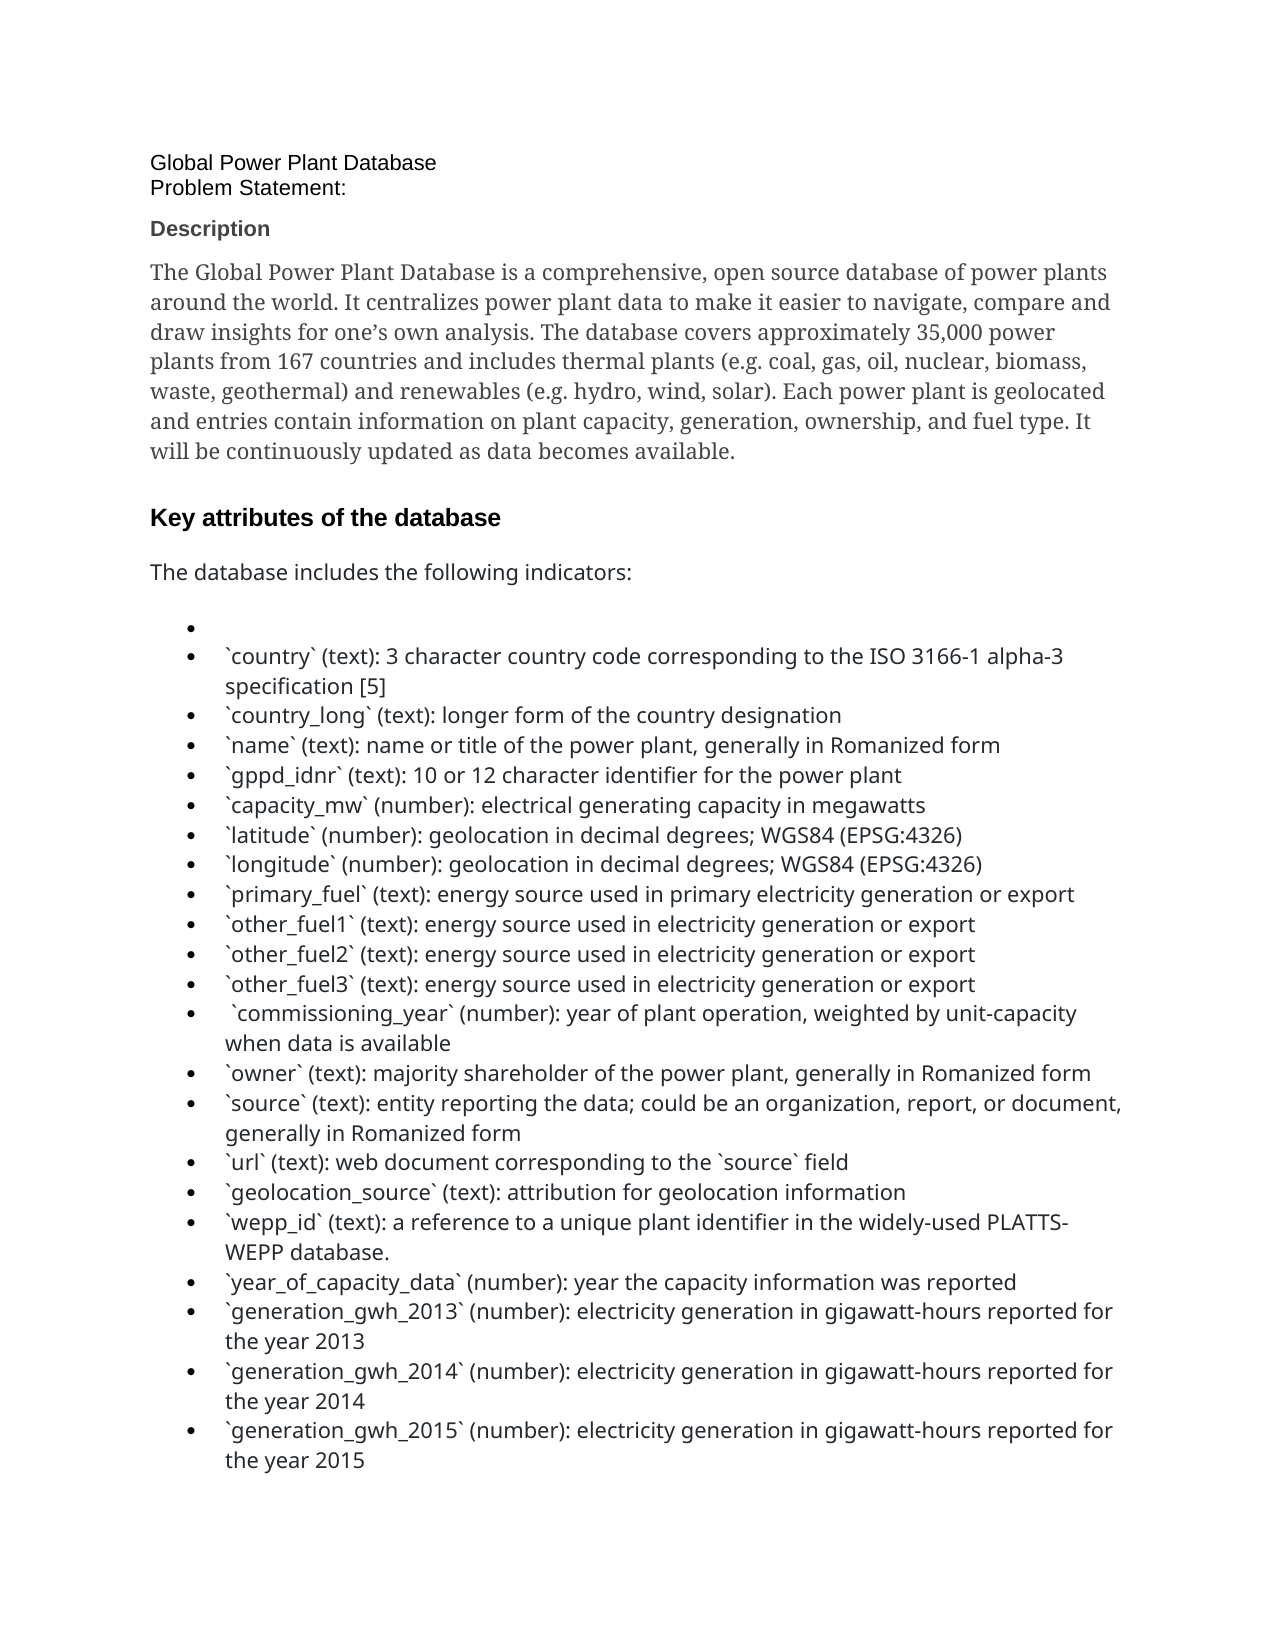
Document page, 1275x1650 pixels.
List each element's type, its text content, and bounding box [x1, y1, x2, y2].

list `country` (text): 3 character country code corresponding to the ISO 3166-1 alpha-3 specification [5] [187, 641, 1125, 700]
list `gppd_idnr` (text): 10 or 12 character identifier for the power plant [187, 760, 1125, 790]
list `generation_gwh_2014` (number): electricity generation in gigawatt-hours reported for the year 2014 [187, 1356, 1125, 1415]
text Global Power Plant Database [150, 150, 1125, 175]
text The Global Power Plant Database is a comprehensive, open source database of power plants around the world. It centralizes power plant data to make it easier to navigate, compare and draw insights for one’s own analysis. The database covers approximately 35,000 power plants from 167 countries and includes thermal plants (e.g. coal, gas, oil, nuclear, biomass, waste, geothermal) and renewables (e.g. hydro, wind, solar). Each power plant is geolocated and entries contain information on plant capacity, generation, ownership, and fuel type. It will be continuously updated as data becomes available. [150, 257, 1125, 465]
list `capacity_mw` (number): electrical generating capacity in megawatts [187, 790, 1125, 819]
list `name` (text): name or title of the power plant, generally in Romanized form [187, 730, 1125, 760]
list `url` (text): web document corresponding to the `source` field [187, 1147, 1125, 1177]
list `wepp_id` (text): a reference to a unique plant identifier in the widely-used PLATTS-WEPP database. [187, 1207, 1125, 1266]
text Problem Statement: [150, 175, 1125, 200]
list `year_of_capacity_data` (number): year the capacity information was reported [187, 1266, 1125, 1296]
list `generation_gwh_2015` (number): electricity generation in gigawatt-hours reported for the year 2015 [187, 1415, 1125, 1475]
text Key attributes of the database [150, 503, 1125, 532]
text Description [150, 216, 1125, 241]
list `source` (text): entity reporting the data; could be an organization, report, or document, generally in Romanized form [187, 1088, 1125, 1147]
list `generation_gwh_2013` (number): electricity generation in gigawatt-hours reported for the year 2013 [187, 1296, 1125, 1356]
list `other_fuel3` (text): energy source used in electricity generation or export [187, 968, 1125, 998]
list `country_long` (text): longer form of the country designation [187, 700, 1125, 730]
list `owner` (text): majority shareholder of the power plant, generally in Romanized form [187, 1058, 1125, 1088]
list `commissioning_year` (number): year of plant operation, weighted by unit-capacity when data is available [187, 998, 1125, 1058]
list `other_fuel2` (text): energy source used in electricity generation or export [187, 939, 1125, 968]
list `primary_fuel` (text): energy source used in primary electricity generation or export [187, 879, 1125, 909]
text The database includes the following indicators: [150, 557, 1125, 586]
list `latitude` (number): geolocation in decimal degrees; WGS84 (EPSG:4326) [187, 819, 1125, 849]
list `geolocation_source` (text): attribution for geolocation information [187, 1177, 1125, 1207]
list `longitude` (number): geolocation in decimal degrees; WGS84 (EPSG:4326) [187, 849, 1125, 879]
list `other_fuel1` (text): energy source used in electricity generation or export [187, 909, 1125, 939]
